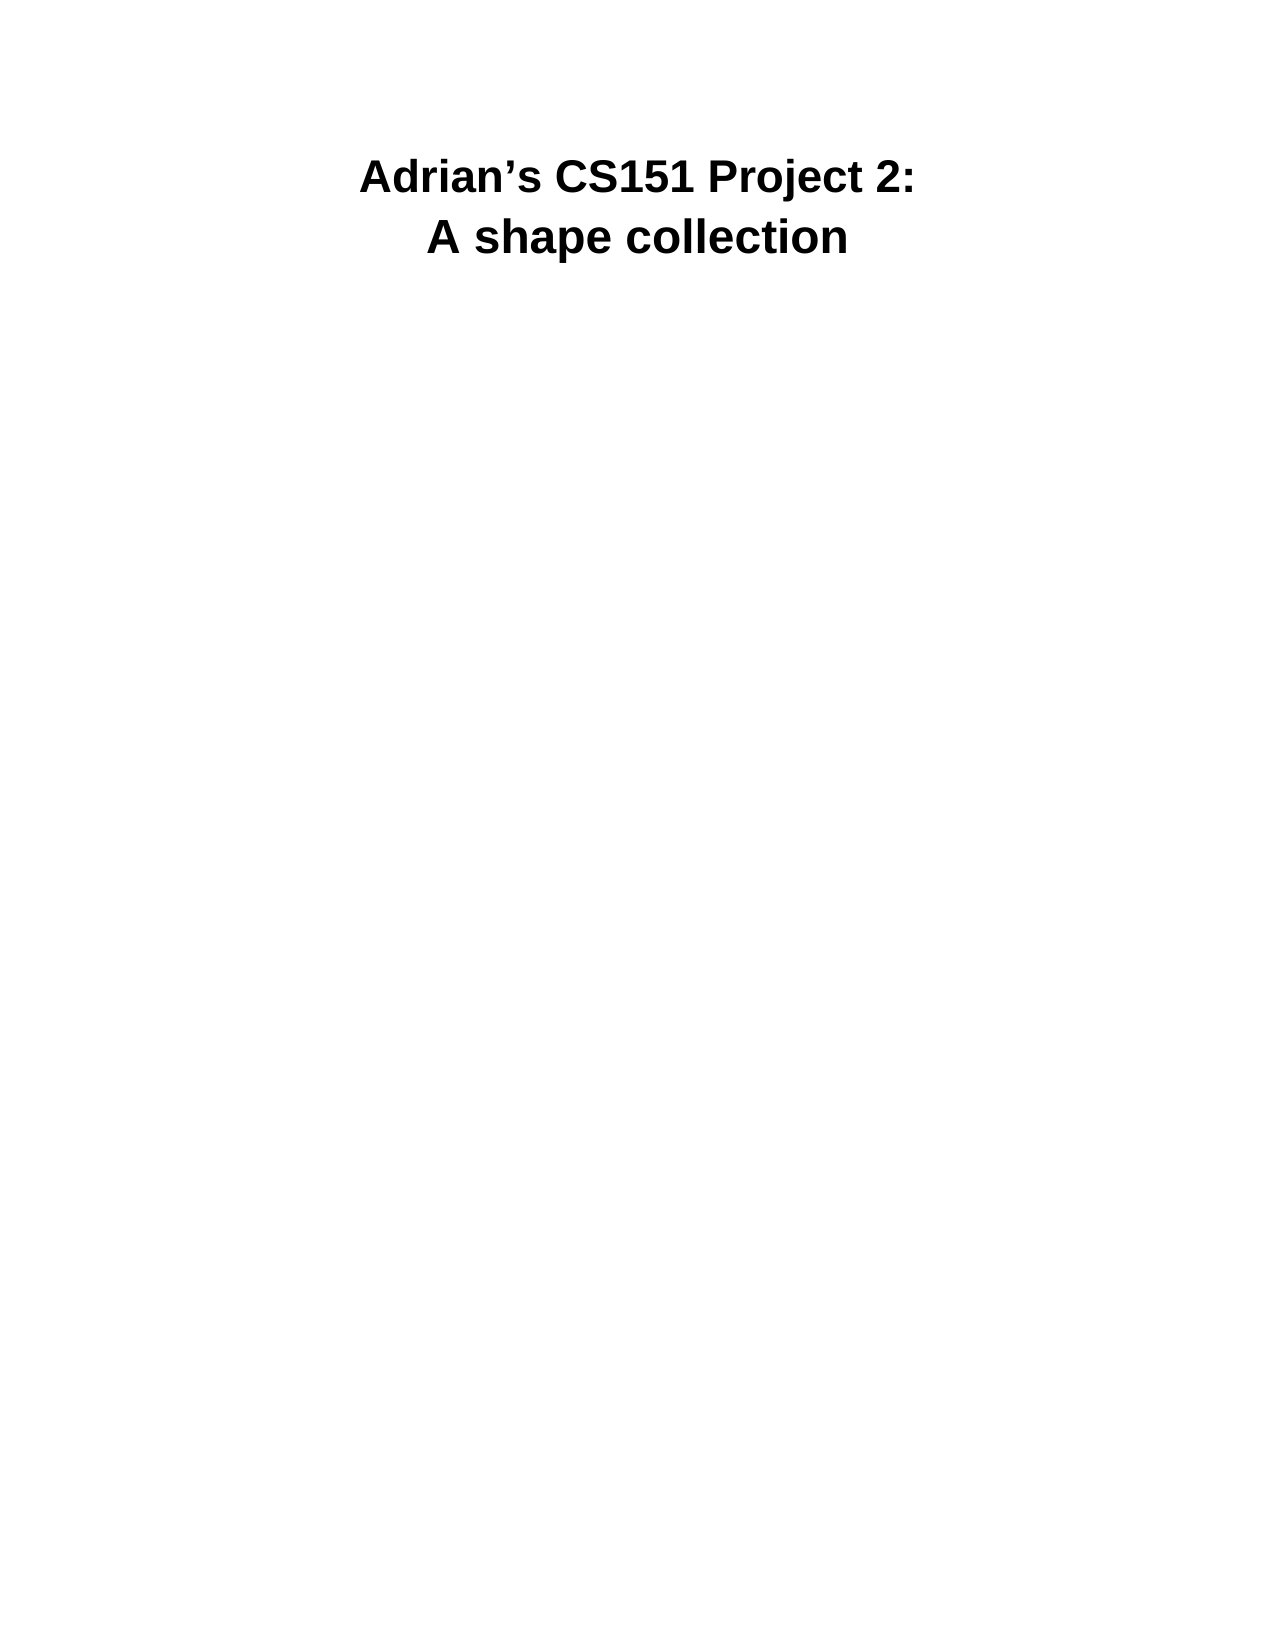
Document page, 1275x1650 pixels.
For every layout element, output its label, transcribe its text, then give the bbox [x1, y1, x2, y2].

title A shape collection [150, 209, 1125, 264]
title Adrian’s CS151 Project 2: [150, 150, 1125, 203]
